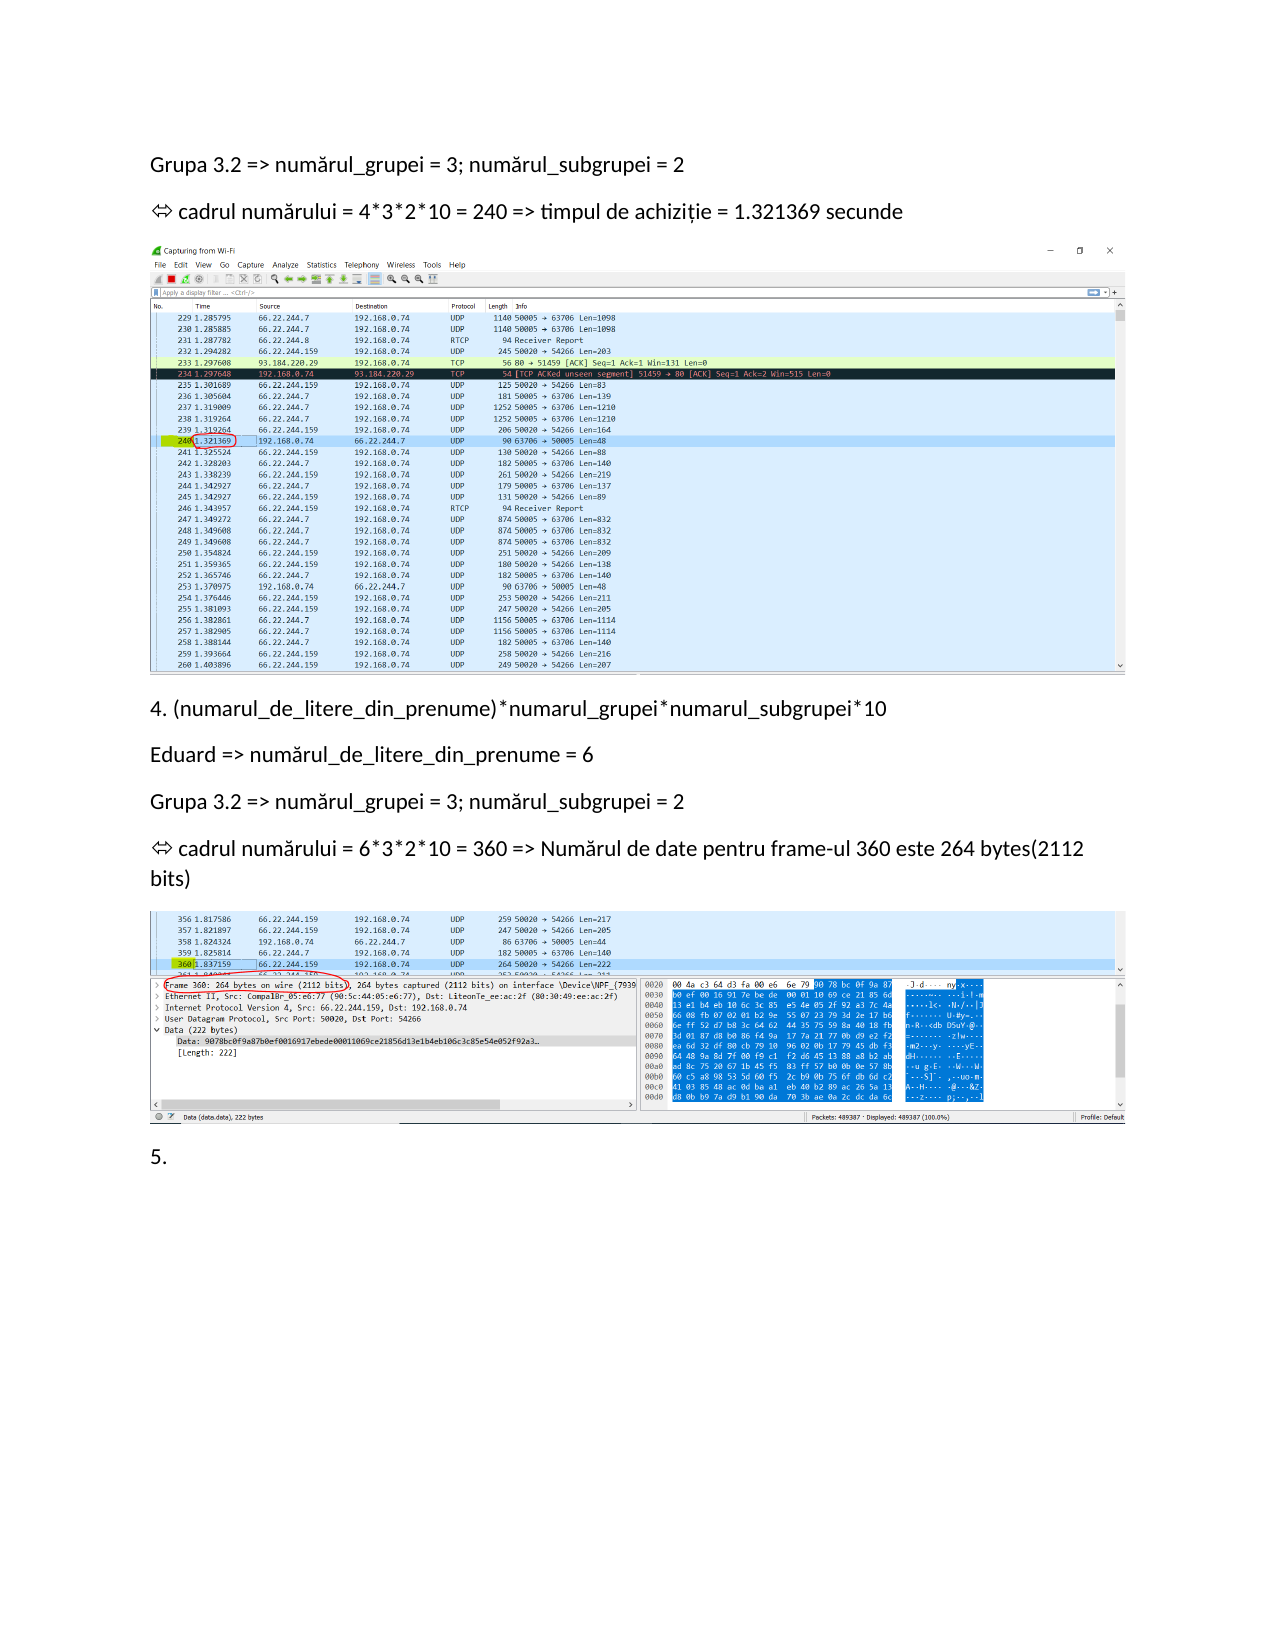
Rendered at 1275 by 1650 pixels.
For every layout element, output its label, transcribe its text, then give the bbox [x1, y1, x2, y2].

text Eduard => numărul_de_litere_din_prenume = 6 [150, 741, 1125, 769]
picture [150, 243, 1125, 675]
text cadrul numărului = 6*3*2*10 = 360 => Numărul de date pentru frame-ul 360 este 264 bytes(2112 bits) [150, 834, 1125, 893]
text 4. (numarul_de_litere_din_prenume)*numarul_grupei*numarul_subgrupei*10 [150, 694, 1125, 722]
picture [150, 911, 1125, 1124]
text 5. [150, 1142, 1125, 1170]
text Grupa 3.2 => numărul_grupei = 3; numărul_subgrupei = 2 [150, 787, 1125, 816]
text cadrul numărului = 4*3*2*10 = 240 => timpul de achiziție = 1.321369 secunde [150, 197, 1125, 225]
text Grupa 3.2 => numărul_grupei = 3; numărul_subgrupei = 2 [150, 150, 1125, 178]
